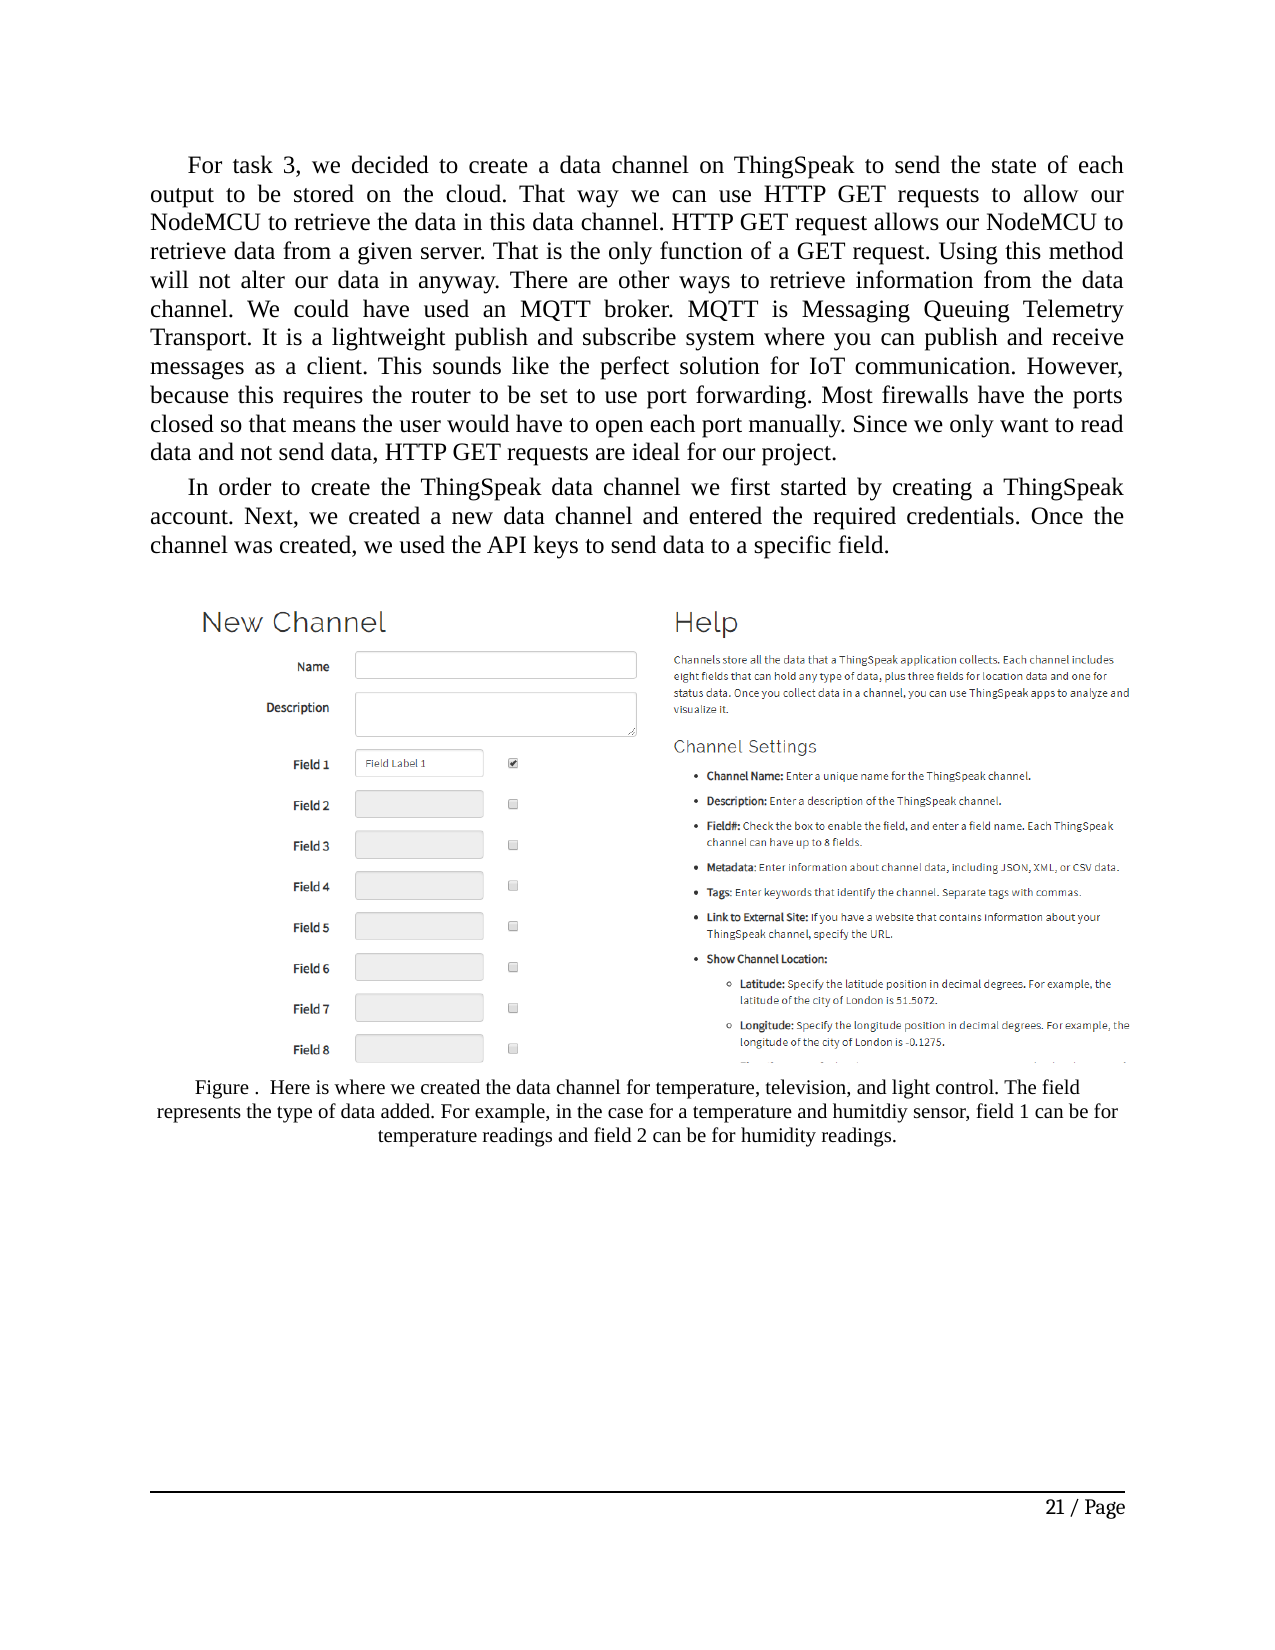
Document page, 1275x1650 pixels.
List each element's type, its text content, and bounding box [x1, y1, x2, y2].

picture [187, 600, 1163, 1063]
text In order to create the ThingSpeak data channel we first started by creating a ThingSpeak account. Next, we created a new data channel and entered the required credentials. Once the channel was created, we used the API keys to send data to a specific field. [150, 472, 1125, 559]
text Figure . Here is where we created the data channel for temperature, television, and light control. The field represents the type of data added. For example, in the case for a temperature and humitdiy sensor, field 1 can be for temperature readings and field 2 can be for humidity readings. [150, 1075, 1125, 1147]
text For task 3, we decided to create a data channel on ThingSpeak to send the state of each output to be stored on the cloud. That way we can use HTTP GET requests to allow our NodeMCU to retrieve the data in this data channel. HTTP GET request allows our NodeMCU to retrieve data from a given server. That is the only function of a GET request. Using this method will not alter our data in anyway. There are other ways to retrieve information from the data channel. We could have used an MQTT broker. MQTT is Messaging Queuing Telemetry Transport. It is a lightweight publish and subscribe system where you can publish and receive messages as a client. This sounds like the perfect solution for IoT communication. However, because this requires the router to be set to use port forwarding. Most firewalls have the ports closed so that means the user would have to open each port manually. Since we only want to read data and not send data, HTTP GET requests are ideal for our project. [150, 150, 1125, 466]
